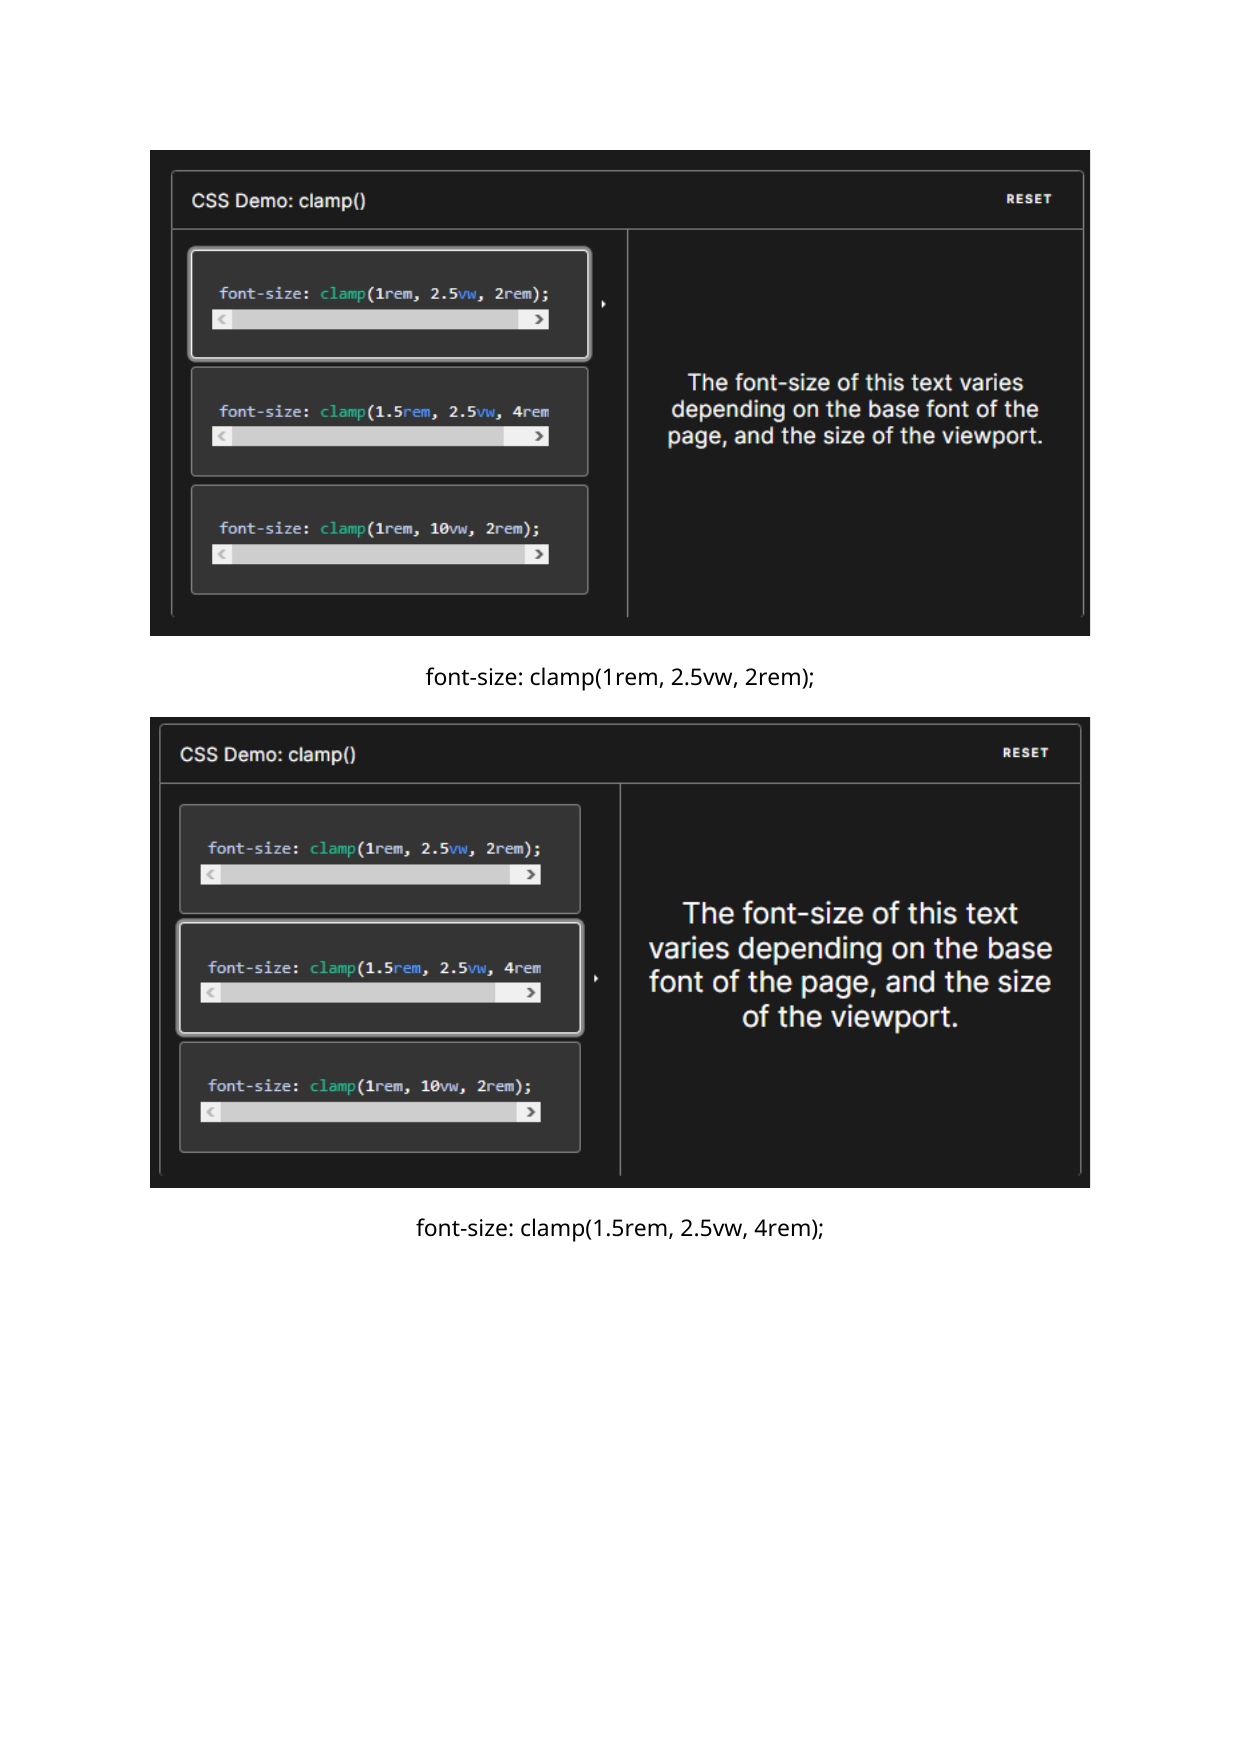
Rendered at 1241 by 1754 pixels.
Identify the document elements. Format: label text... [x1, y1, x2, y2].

text font-size: clamp(1rem, 2.5vw, 2rem); [150, 661, 1090, 692]
picture [150, 150, 1091, 636]
text font-size: clamp(1.5rem, 2.5vw, 4rem); [150, 1212, 1090, 1243]
picture [150, 717, 1091, 1188]
